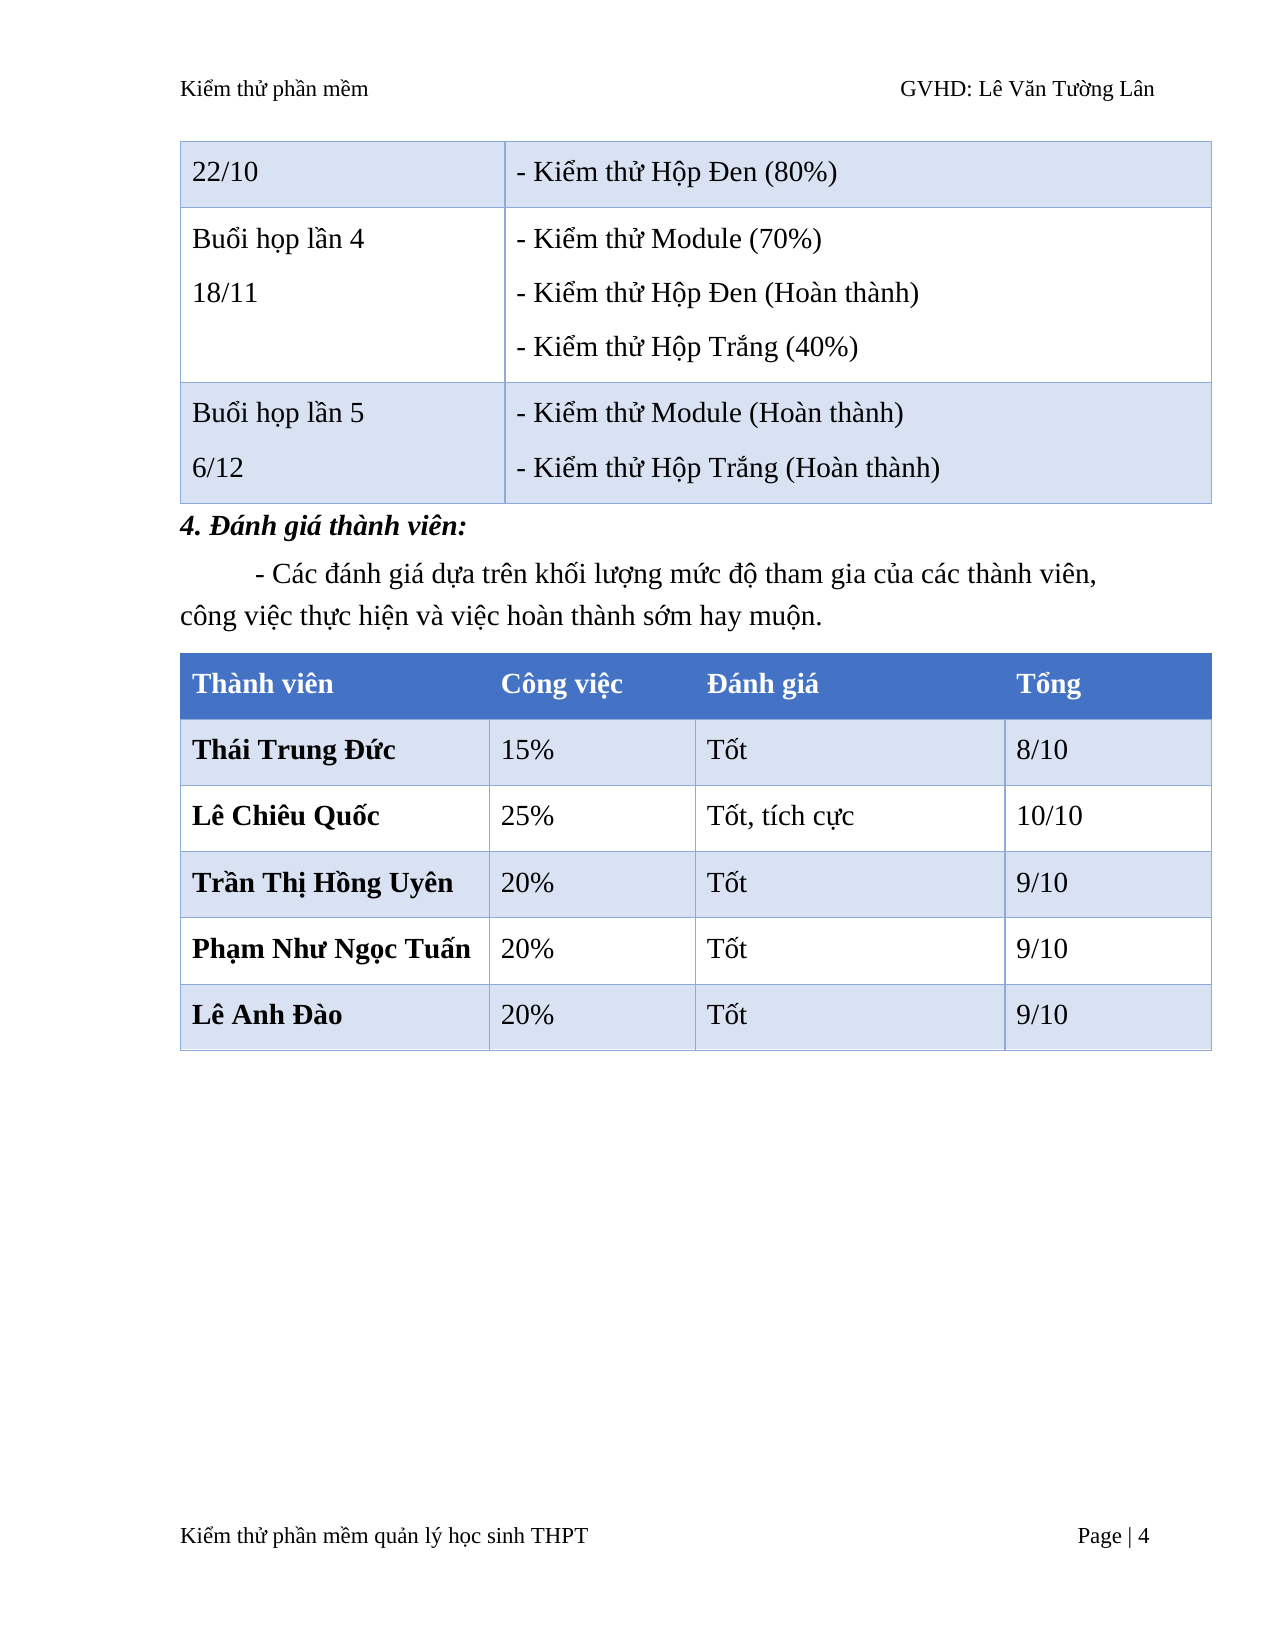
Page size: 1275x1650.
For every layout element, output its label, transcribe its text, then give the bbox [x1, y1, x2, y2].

table_cell Buổi họp lần 3 22/10 [181, 142, 504, 207]
table_cell 9/10 [1006, 985, 1211, 1049]
table_header Đánh giá [696, 654, 1004, 719]
table_cell Tốt [696, 852, 1004, 917]
table_cell Phạm Như Ngọc Tuấn [181, 918, 489, 983]
table_cell Tốt [696, 918, 1004, 983]
table_header Tổng [1006, 654, 1211, 719]
table_cell 25% [490, 786, 695, 851]
table_cell - Kiểm thử Module (70%) - Kiểm thử Hộp Đen (Hoàn thành) - Kiểm thử Hộp Trắng (40%) [506, 208, 1211, 382]
table_cell 20% [490, 852, 695, 917]
table_cell 10/10 [1006, 786, 1211, 851]
text - Các đánh giá dựa trên khối lượng mức độ tham gia của các thành viên, công việc thực hiện và việc hoàn thành sớm hay muộn. [180, 556, 1155, 632]
table_cell Lê Chiêu Quốc [181, 786, 489, 851]
table_cell 15% [490, 720, 695, 785]
subtitle 4. Đánh giá thành viên: [180, 508, 1155, 541]
table_cell - Kiểm thử Module (Hoàn thành) - Kiểm thử Hộp Trắng (Hoàn thành) [506, 383, 1211, 503]
table_cell Trần Thị Hồng Uyên [181, 852, 489, 917]
table_cell 20% [490, 985, 695, 1049]
table_cell 8/10 [1006, 720, 1211, 785]
table_cell Buổi họp lần 5 6/12 [181, 383, 504, 503]
table_header Thành viên [181, 654, 489, 719]
table_cell Tốt [696, 720, 1004, 785]
table_cell Buổi họp lần 4 18/11 [181, 208, 504, 382]
table_cell - Kiểm thử Module (30%) - Kiểm thử Hộp Đen (80%) [506, 142, 1211, 207]
table_cell 9/10 [1006, 918, 1211, 983]
table_cell 9/10 [1006, 852, 1211, 917]
table_cell Lê Anh Đào [181, 985, 489, 1049]
table_header Công việc [490, 654, 695, 719]
table_cell 20% [490, 918, 695, 983]
table_cell Thái Trung Đức [181, 720, 489, 785]
table_cell Tốt, tích cực [696, 786, 1004, 851]
table_cell Tốt [696, 985, 1004, 1049]
